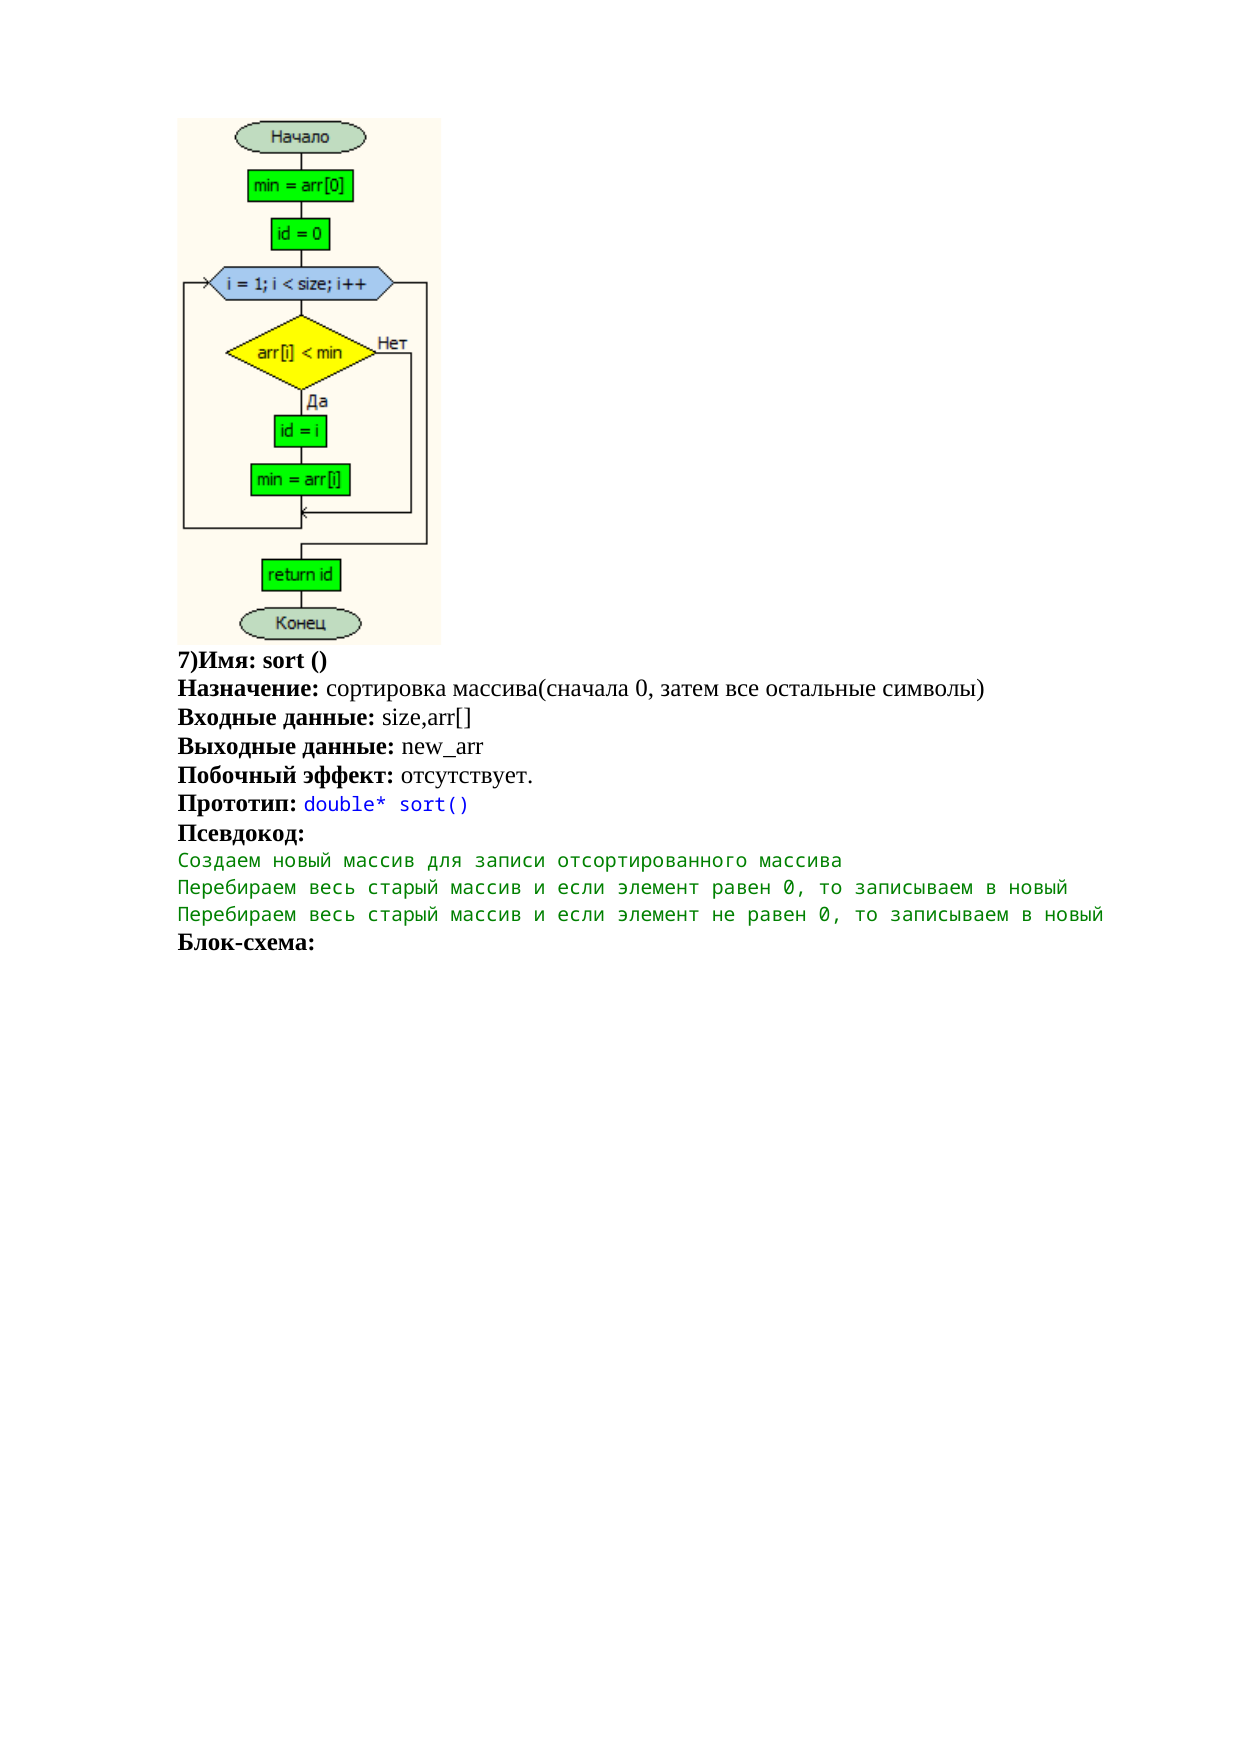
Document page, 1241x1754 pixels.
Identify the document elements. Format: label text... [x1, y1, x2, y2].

text Перебираем весь старый массив и если элемент не равен 0, то записываем в новый [177, 900, 1181, 927]
text Выходные данные: new_arr Побочный эффект: отсутствует. Прототип: double* sort() Псевдокод: Создаем новый массив для записи отсортированного массива [177, 731, 1181, 873]
text Блок-схема: [177, 927, 1181, 956]
text 7)Имя: sort () Назначение: сортировка массива(сначала 0, затем все остальные символы) Входные данные: size,arr[] [177, 645, 1181, 731]
picture [177, 118, 442, 645]
text Перебираем весь старый массив и если элемент равен 0, то записываем в новый [177, 873, 1181, 900]
